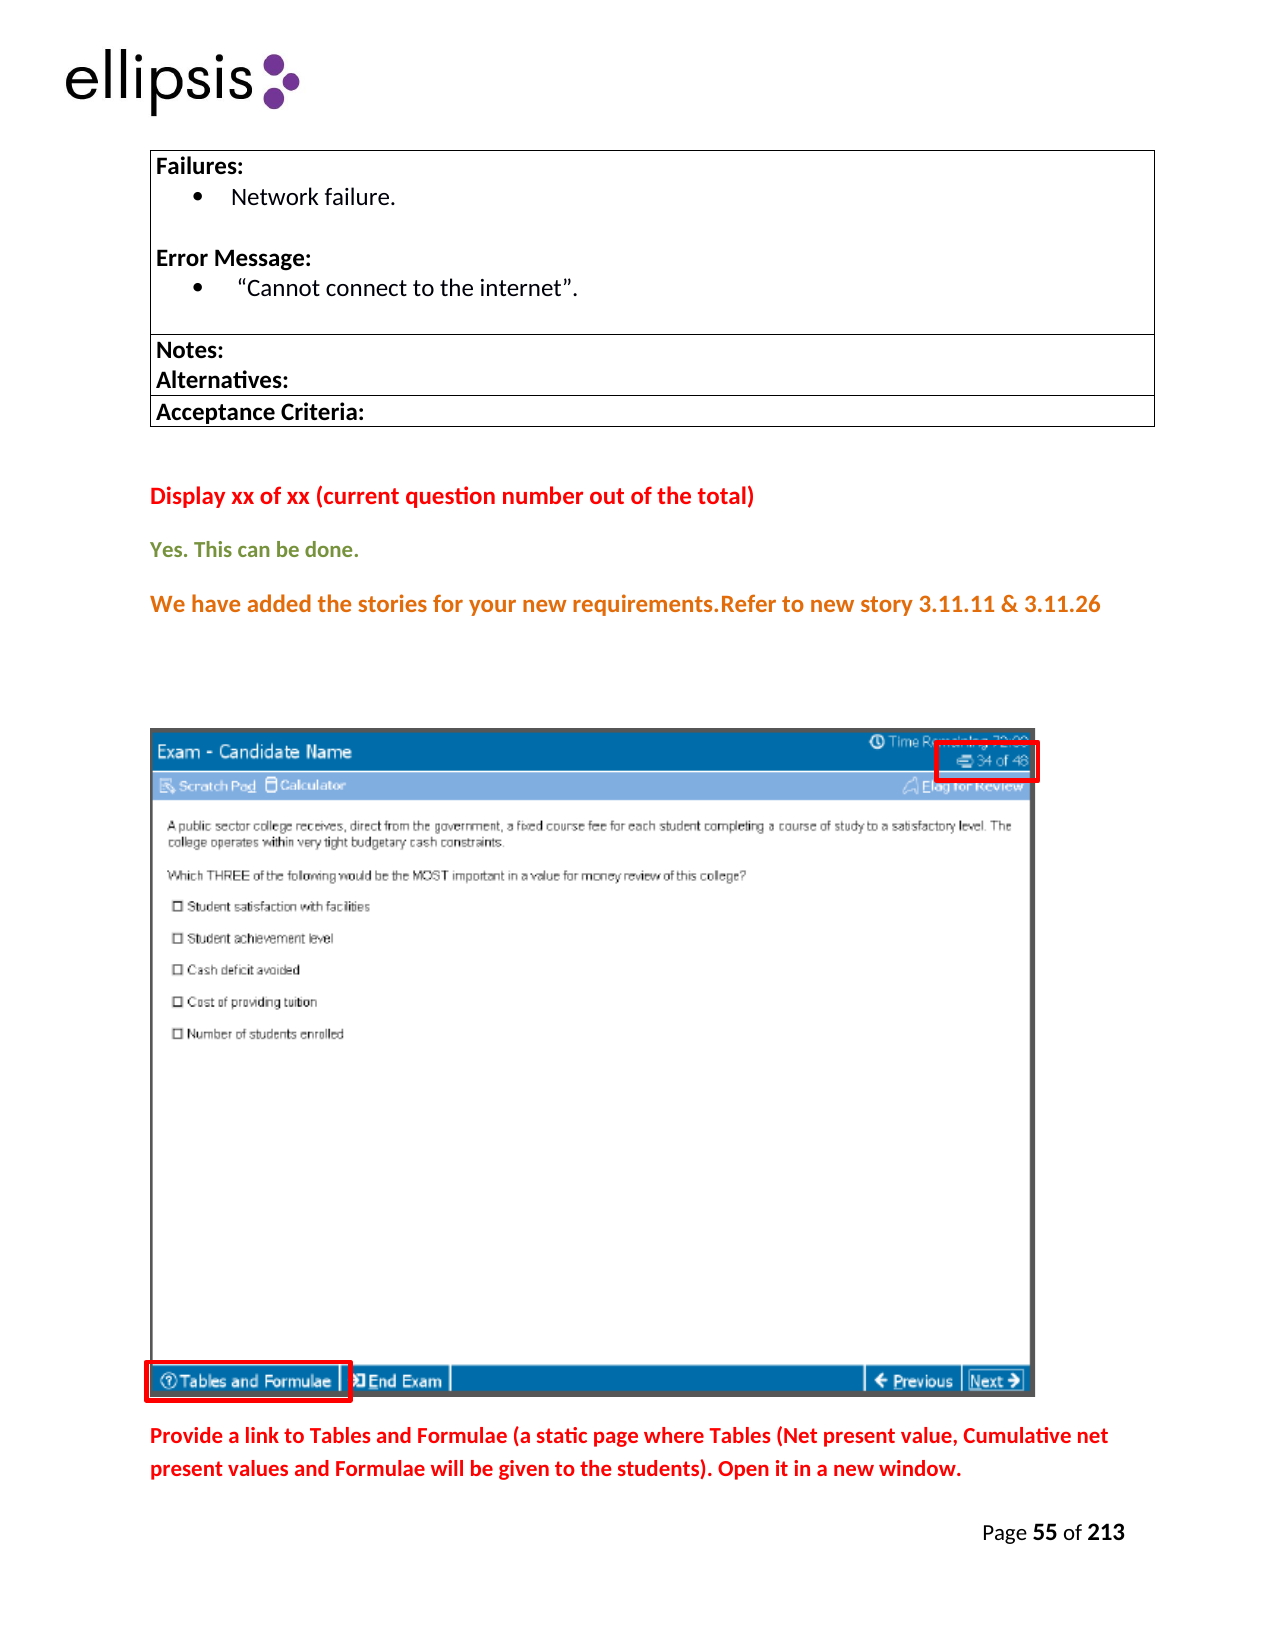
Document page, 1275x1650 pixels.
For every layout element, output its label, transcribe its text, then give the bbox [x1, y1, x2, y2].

text We have added the stories for your new requirements.Refer to new story 3.11.11 & 3.11.26 [150, 589, 1125, 619]
picture [51, 33, 312, 124]
picture [150, 728, 1035, 1397]
text Display xx of xx (current question number out of the total) [150, 480, 1125, 510]
picture [150, 1364, 348, 1397]
picture [939, 745, 1035, 778]
table_cell Failures: Network failure. Error Message: “Cannot connect to the internet”. [151, 151, 1154, 334]
table_cell Acceptance Criteria: [151, 396, 1154, 426]
table_cell Notes: Alternatives: [151, 335, 1154, 395]
text Yes. This can be done. [150, 536, 1125, 564]
text Provide a link to Tables and Formulae (a static page where Tables (Net present value, Cumulative net present values and Formulae will be given to the students). Open it in a new window. [150, 1422, 1125, 1482]
